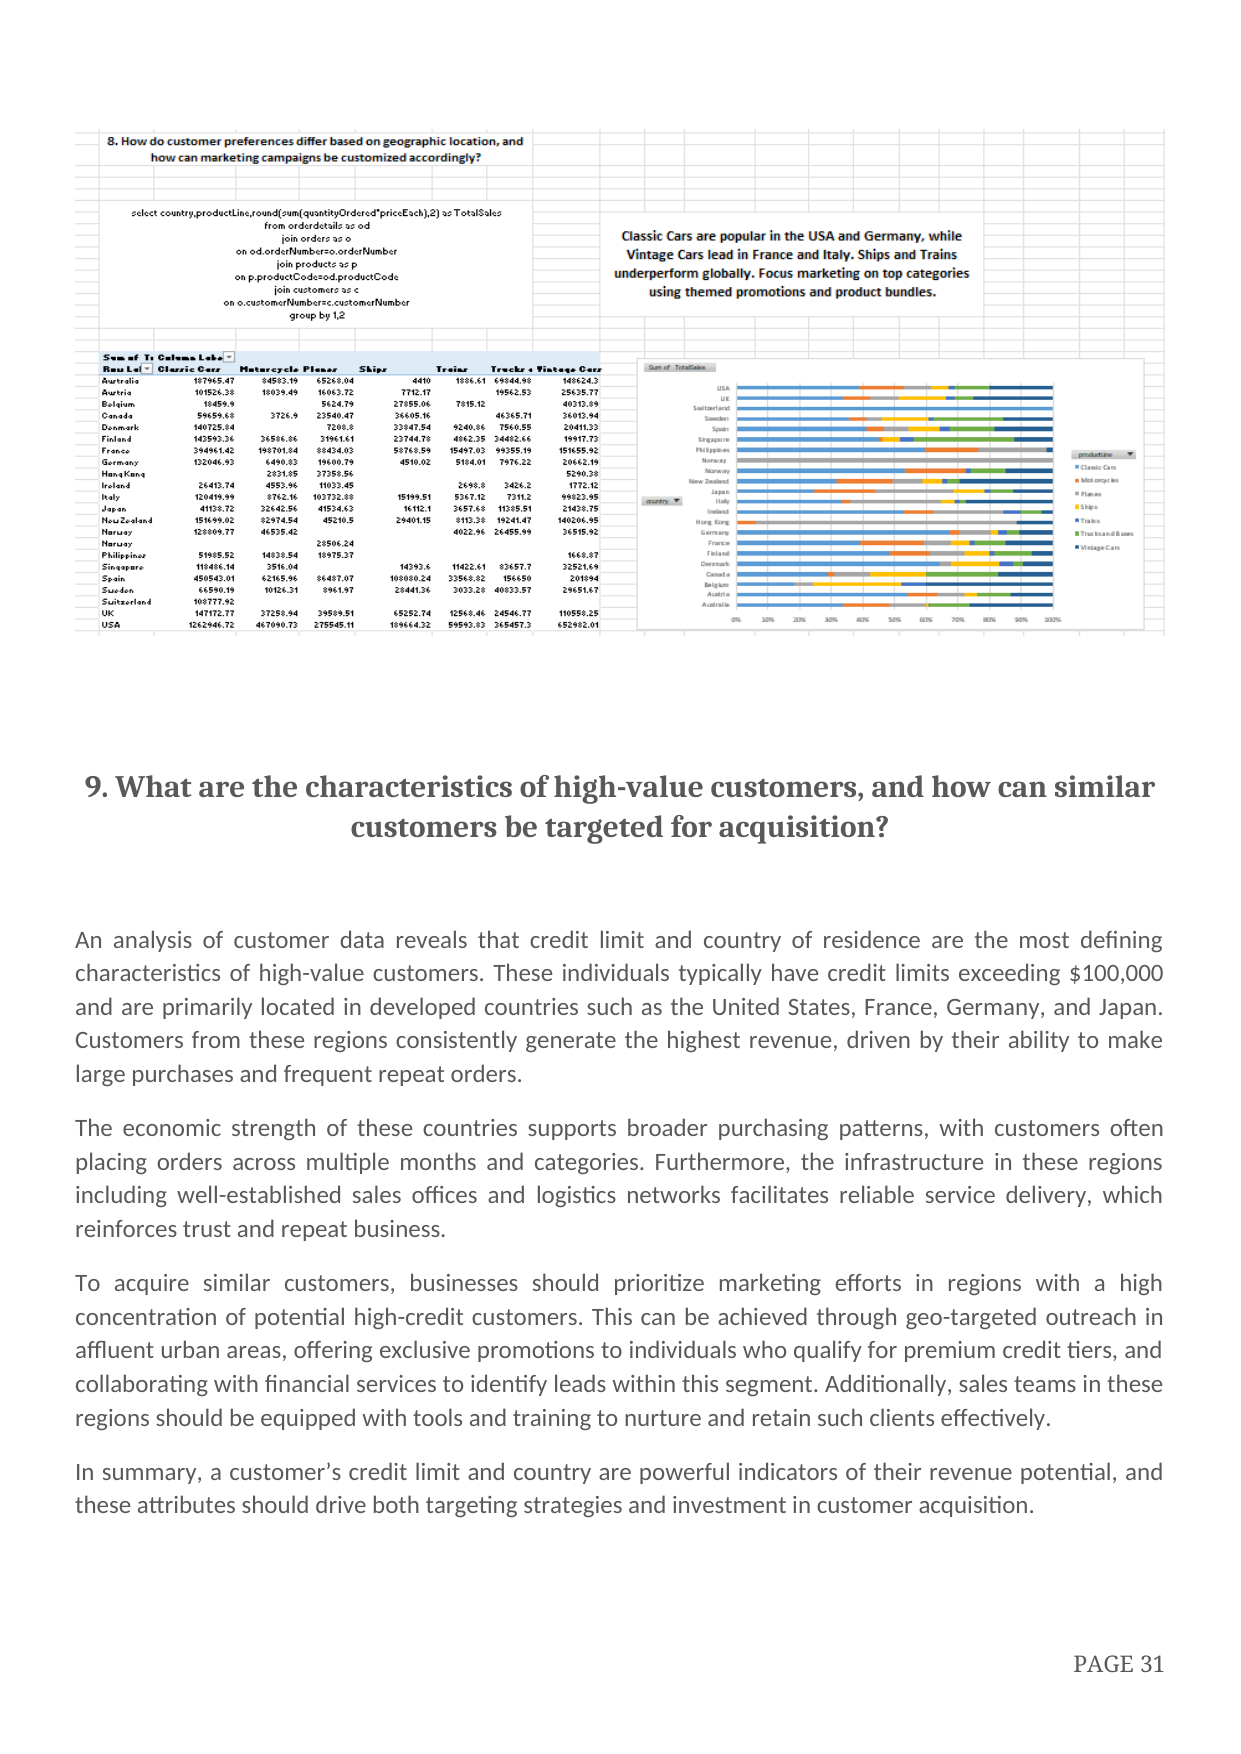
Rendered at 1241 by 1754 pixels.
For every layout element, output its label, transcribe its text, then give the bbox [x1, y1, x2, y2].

text To acquire similar customers, businesses should prioritize marketing efforts in regions with a high concentration of potential high-credit customers. This can be achieved through geo-targeted outreach in affluent urban areas, offering exclusive promotions to individuals who qualify for premium credit tiers, and collaborating with financial services to identify leads within this segment. Additionally, sales teams in these regions should be equipped with tools and training to nurture and retain such clients effectively. [75, 1267, 1165, 1432]
text An analysis of customer data reveals that credit limit and country of residence are the most defining characteristics of high-value customers. These individuals typically have credit limits exceeding $100,000 and are primarily located in developed countries such as the United States, France, Germany, and Japan. Customers from these regions consistently generate the highest revenue, driven by their ability to make large purchases and frequent repeat orders. [75, 924, 1165, 1089]
text In summary, a customer’s credit limit and country are powerful indicators of their revenue potential, and these attributes should drive both targeting strategies and investment in customer acquisition. [75, 1456, 1165, 1520]
picture [75, 129, 1166, 636]
text The economic strength of these countries supports broader purchasing patterns, with customers often placing orders across multiple months and categories. Furthermore, the infrastructure in these regions including well-established sales offices and logistics networks facilitates reliable service delivery, which reinforces trust and repeat business. [75, 1112, 1165, 1244]
text 9. What are the characteristics of high-value customers, and how can similar customers be targeted for acquisition? [75, 770, 1165, 845]
